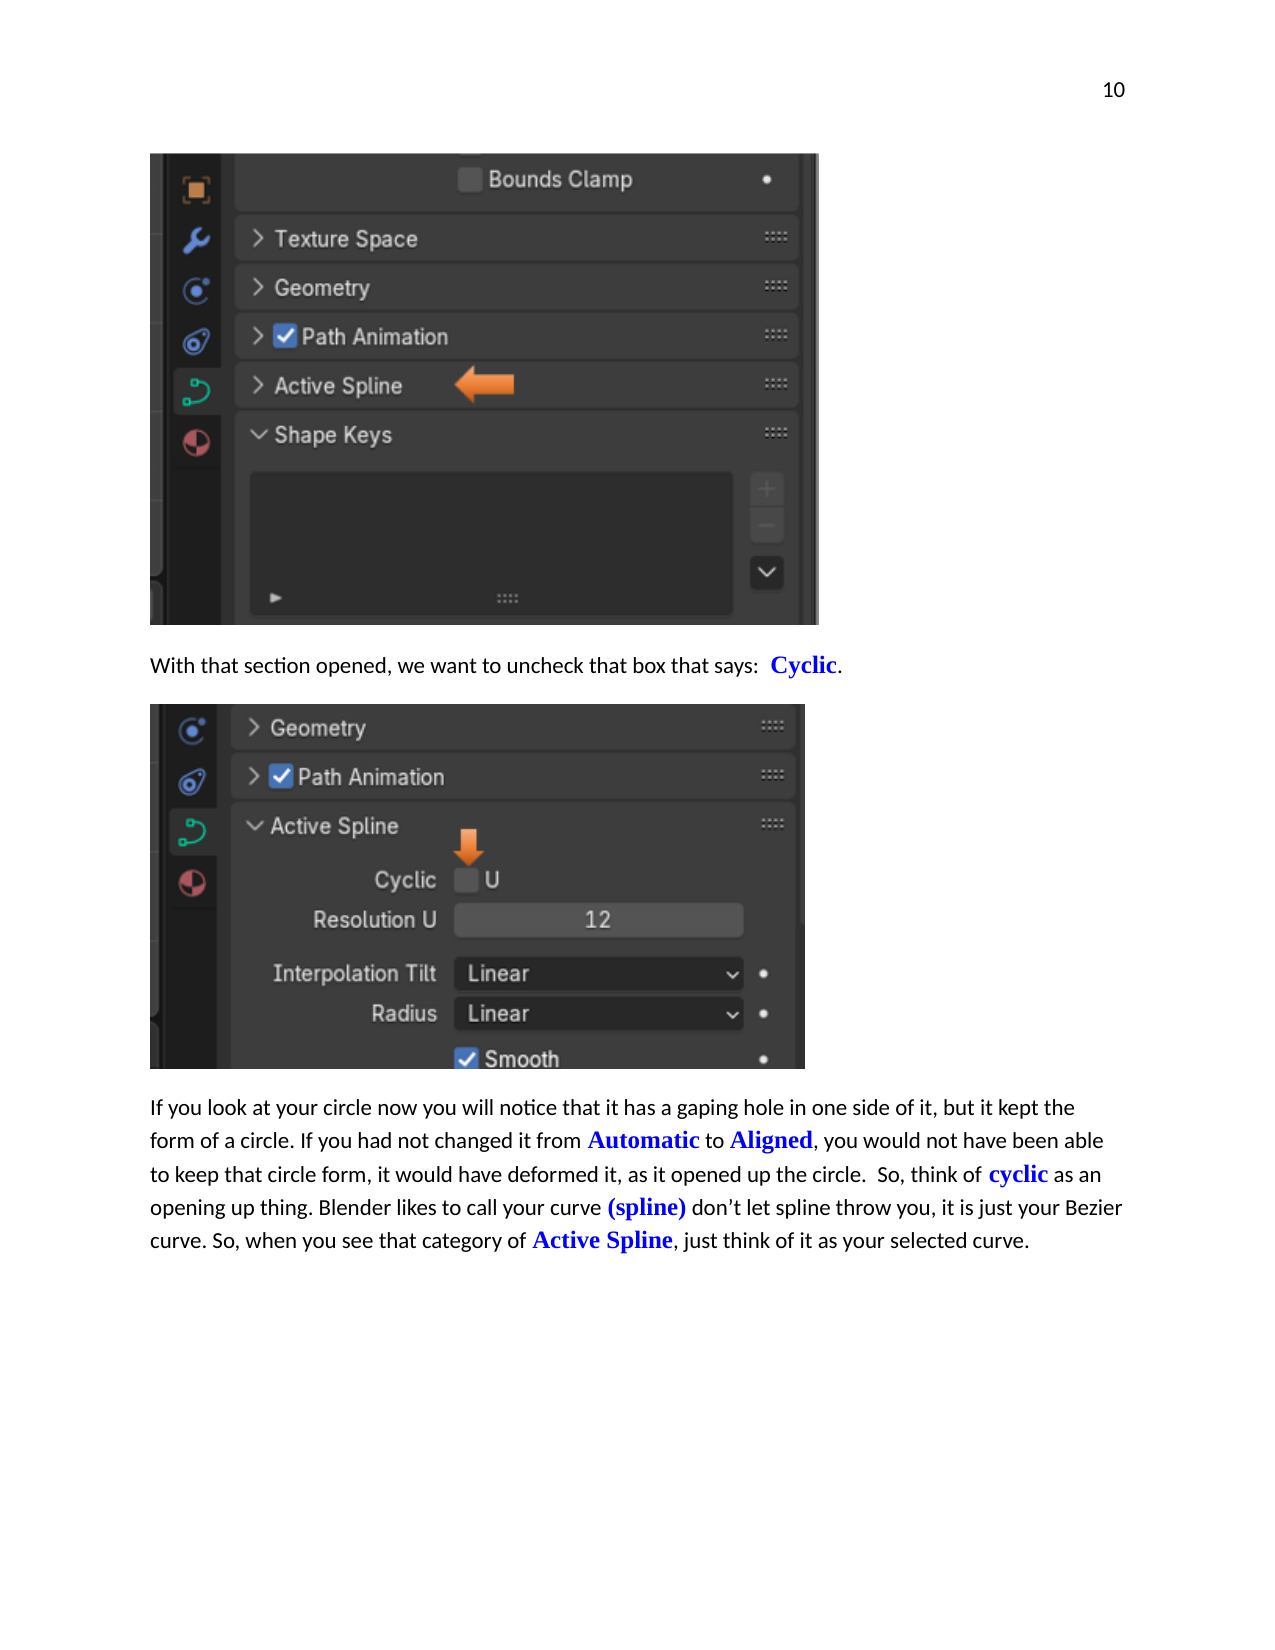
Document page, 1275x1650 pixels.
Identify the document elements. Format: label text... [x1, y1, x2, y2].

text With that section opened, we want to uncheck that box that says: Cyclic. [150, 650, 1125, 679]
picture [150, 704, 805, 1069]
picture [150, 150, 819, 625]
text If you look at your circle now you will notice that it has a gaping hole in one side of it, but it kept the form of a circle. If you had not changed it from Automatic to Aligned, you would not have been able to keep that circle form, it would have deformed it, as it opened up the circle. So, think of cyclic as an opening up thing. Blender likes to call your curve (spline) don’t let spline throw you, it is just your Bezier curve. So, when you see that category of Active Spline, just think of it as your selected curve. [150, 1093, 1125, 1255]
